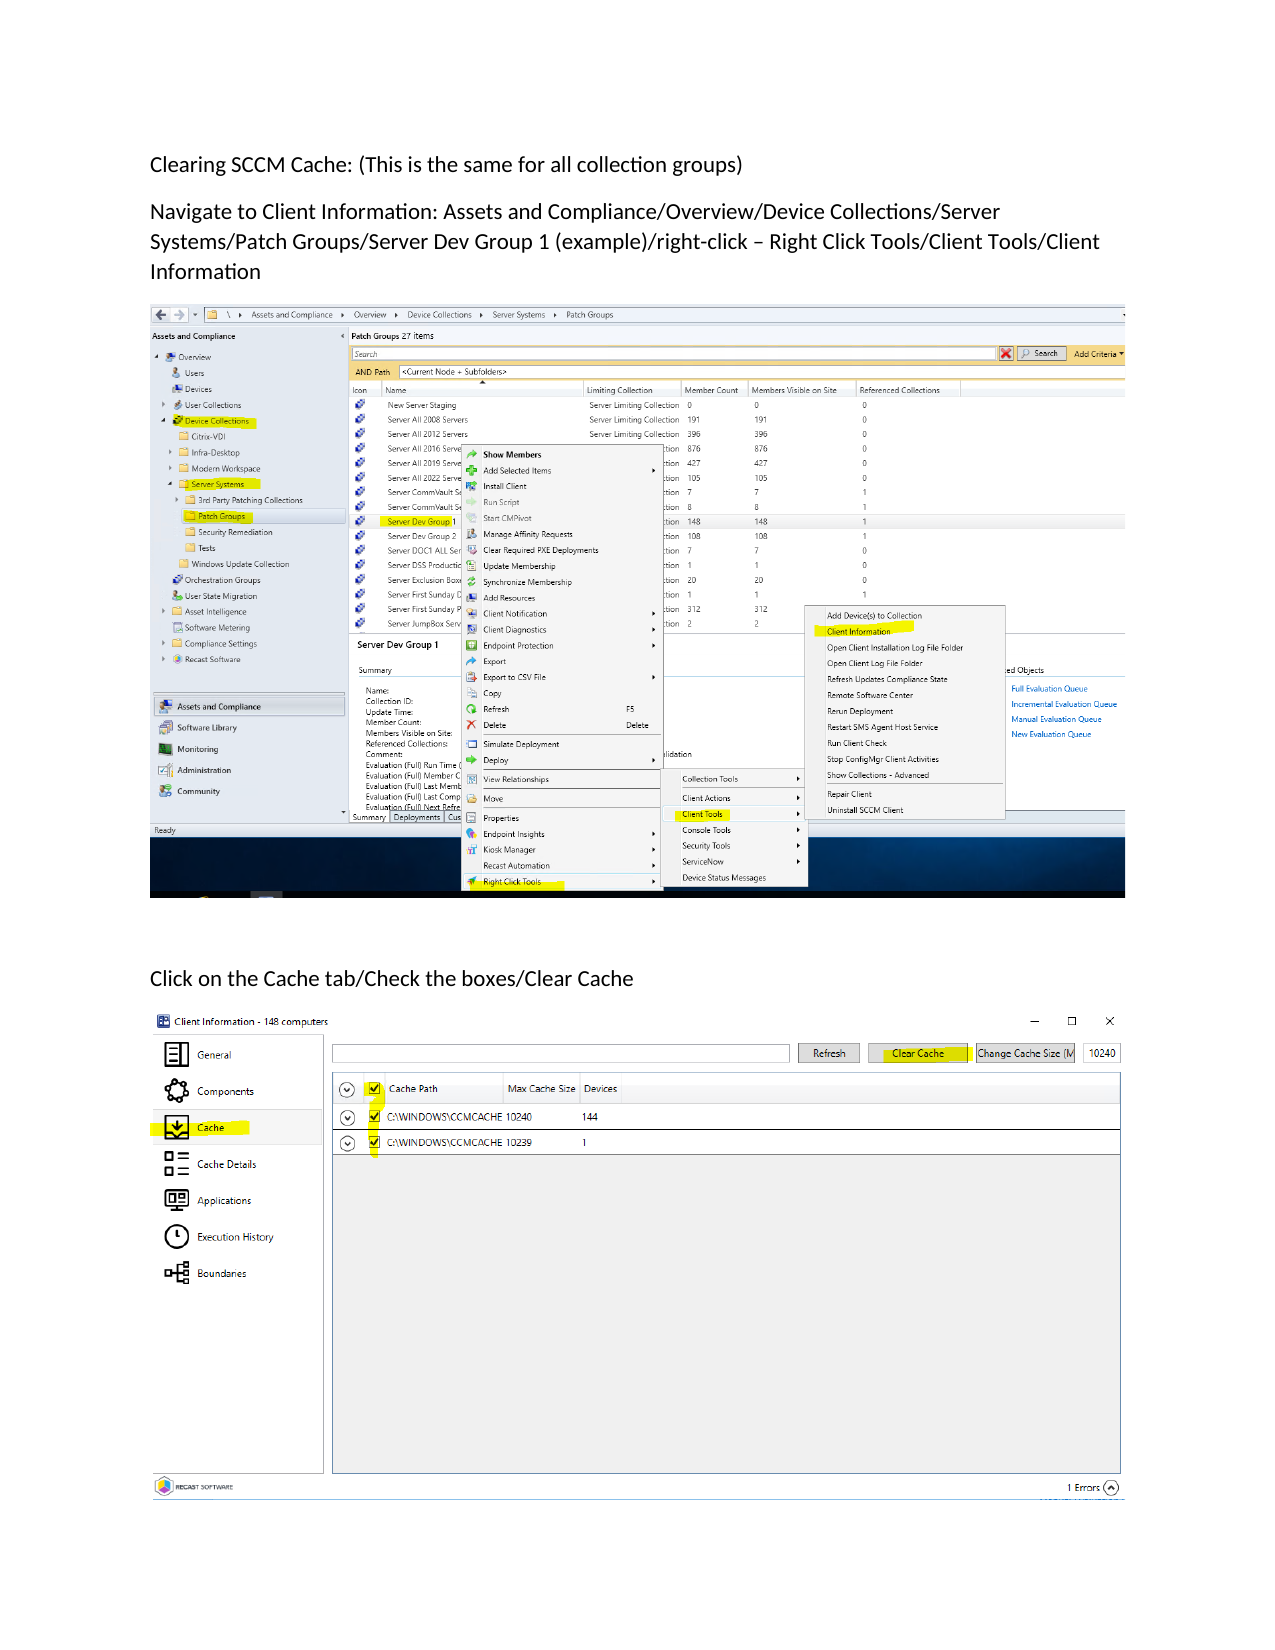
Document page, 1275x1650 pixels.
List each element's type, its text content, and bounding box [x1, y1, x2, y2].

text Click on the Cache tab/Check the boxes/Clear Cache [150, 964, 1125, 992]
text Navigate to Client Information: Assets and Compliance/Overview/Device Collections/Server Systems/Patch Groups/Server Dev Group 1 (example)/right-click – Right Click Tools/Client Tools/Client Information [150, 197, 1125, 285]
text Clearing SCCM Cache: (This is the same for all collection groups) [150, 150, 1125, 178]
picture [150, 304, 1125, 898]
picture [150, 1010, 1125, 1500]
